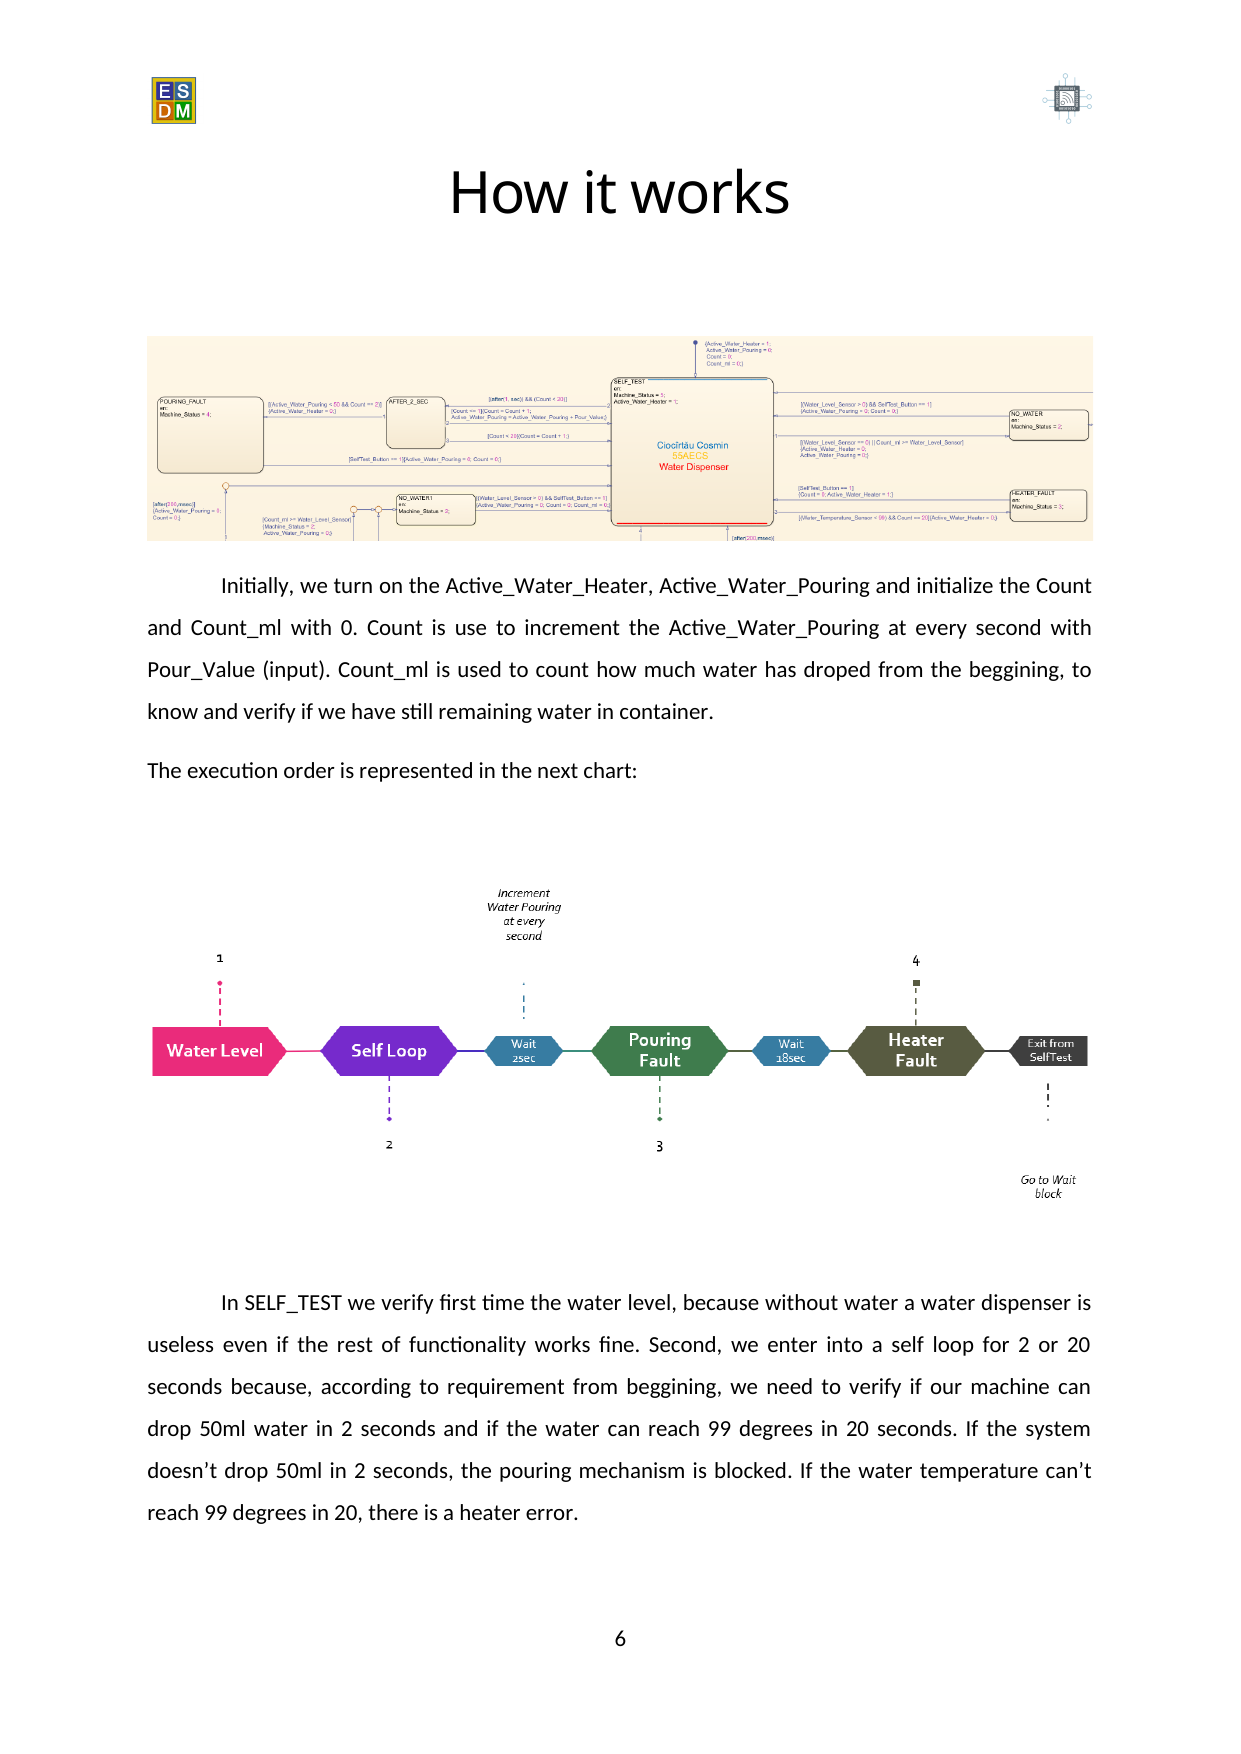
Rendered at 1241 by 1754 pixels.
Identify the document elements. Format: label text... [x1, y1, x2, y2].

picture [147, 336, 1094, 541]
picture [1042, 73, 1092, 124]
text Initially, we turn on the Active_Water_Heater, Active_Water_Pouring and initialize the Count and Count_ml with 0. Count is use to increment the Active_Water_Pouring at every second with Pour_Value (input). Count_ml is used to count how much water has droped from the beggining, to know and verify if we have still remaining water in container. [147, 571, 1093, 725]
text In SELF_TEST we verify first time the water level, because without water a water dispenser is useless even if the rest of functionality works fine. Second, we enter into a self loop for 2 or 20 seconds because, according to requirement from beggining, we need to verify if our machine can drop 50ml water in 2 seconds and if the water can reach 99 degrees in 20 seconds. If the system doesn’t drop 50ml in 2 seconds, the pouring mechanism is blocked. If the water temperature can’t reach 99 degrees in 20, there is a heater error. [147, 1288, 1093, 1526]
picture [147, 73, 204, 124]
picture [147, 873, 1094, 1199]
title How it works [147, 151, 1093, 231]
text The execution order is represented in the next chart: [147, 756, 1093, 784]
